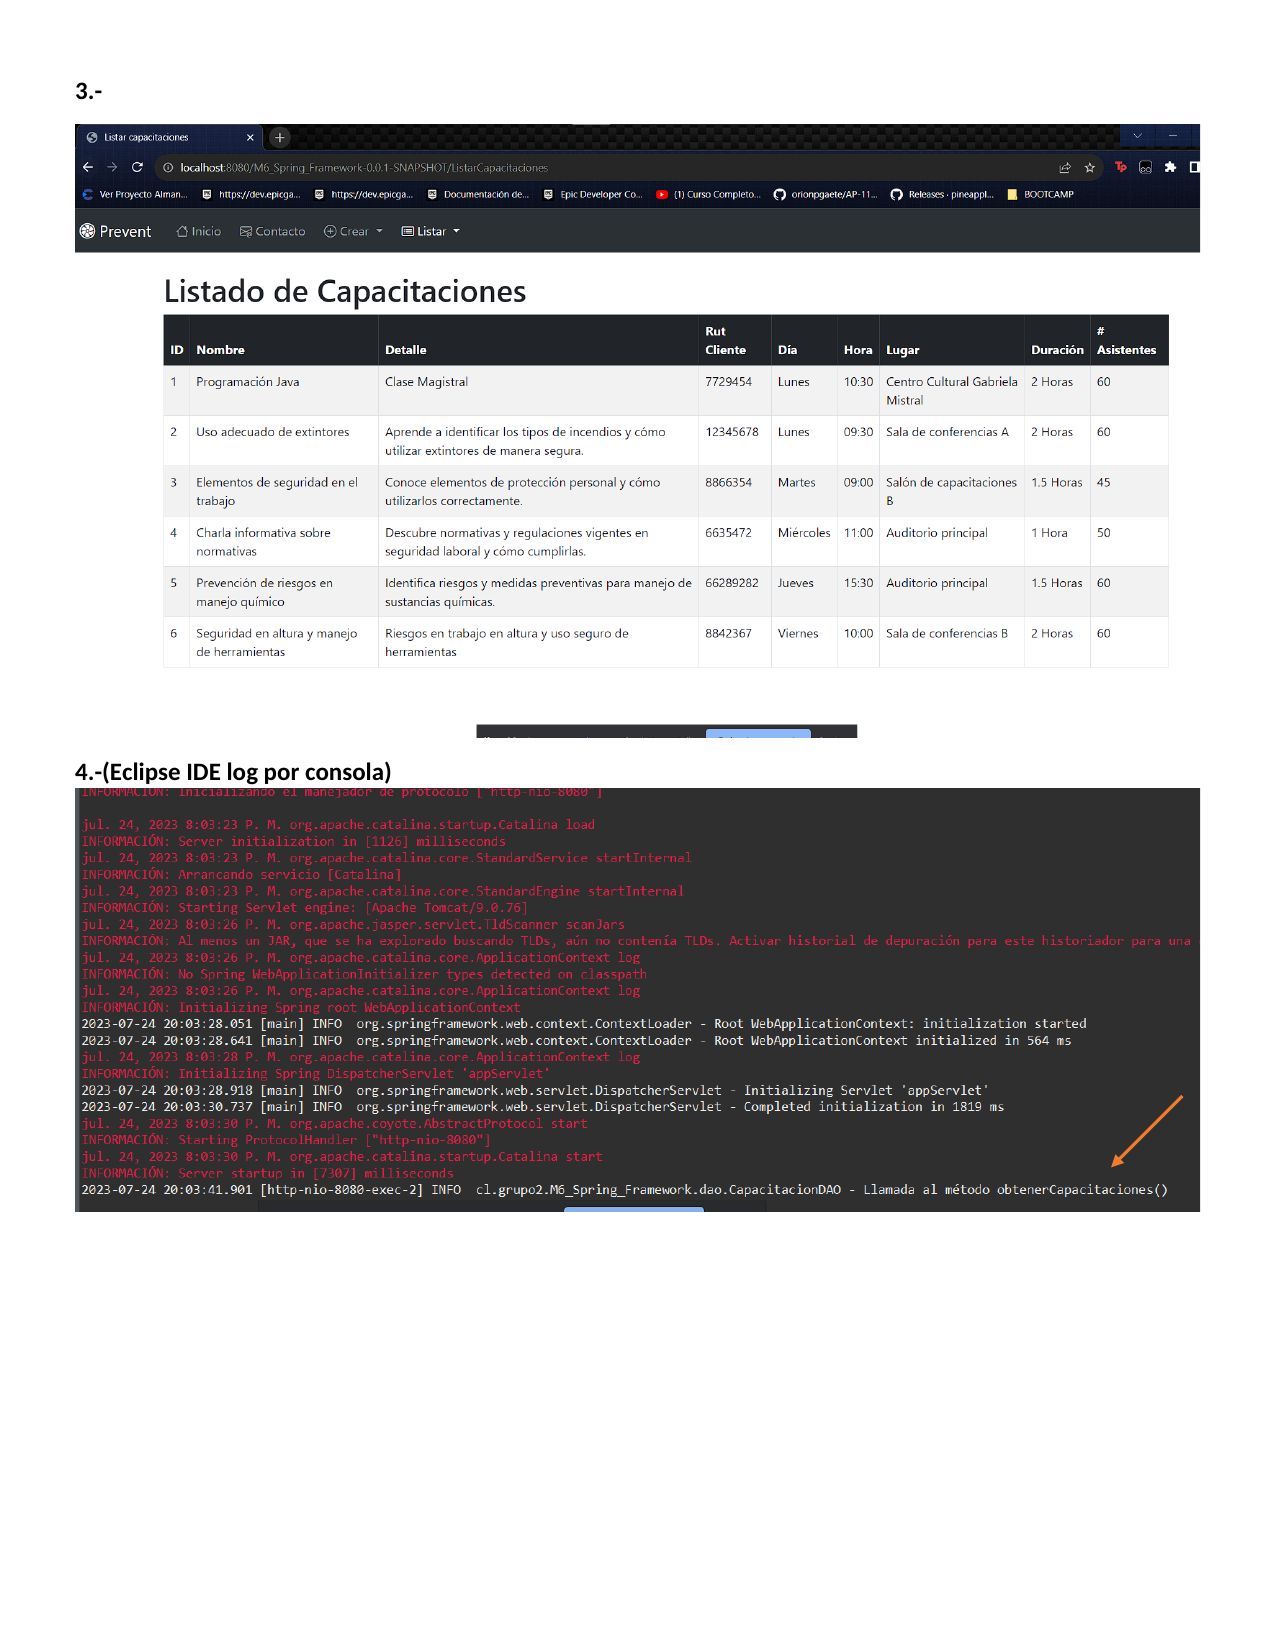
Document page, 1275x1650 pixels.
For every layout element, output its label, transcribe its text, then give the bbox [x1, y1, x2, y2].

text 3.- [75, 75, 1200, 106]
picture [75, 124, 1200, 738]
picture [75, 788, 1200, 1212]
text 4.-(Eclipse IDE log por consola) [75, 756, 1200, 788]
